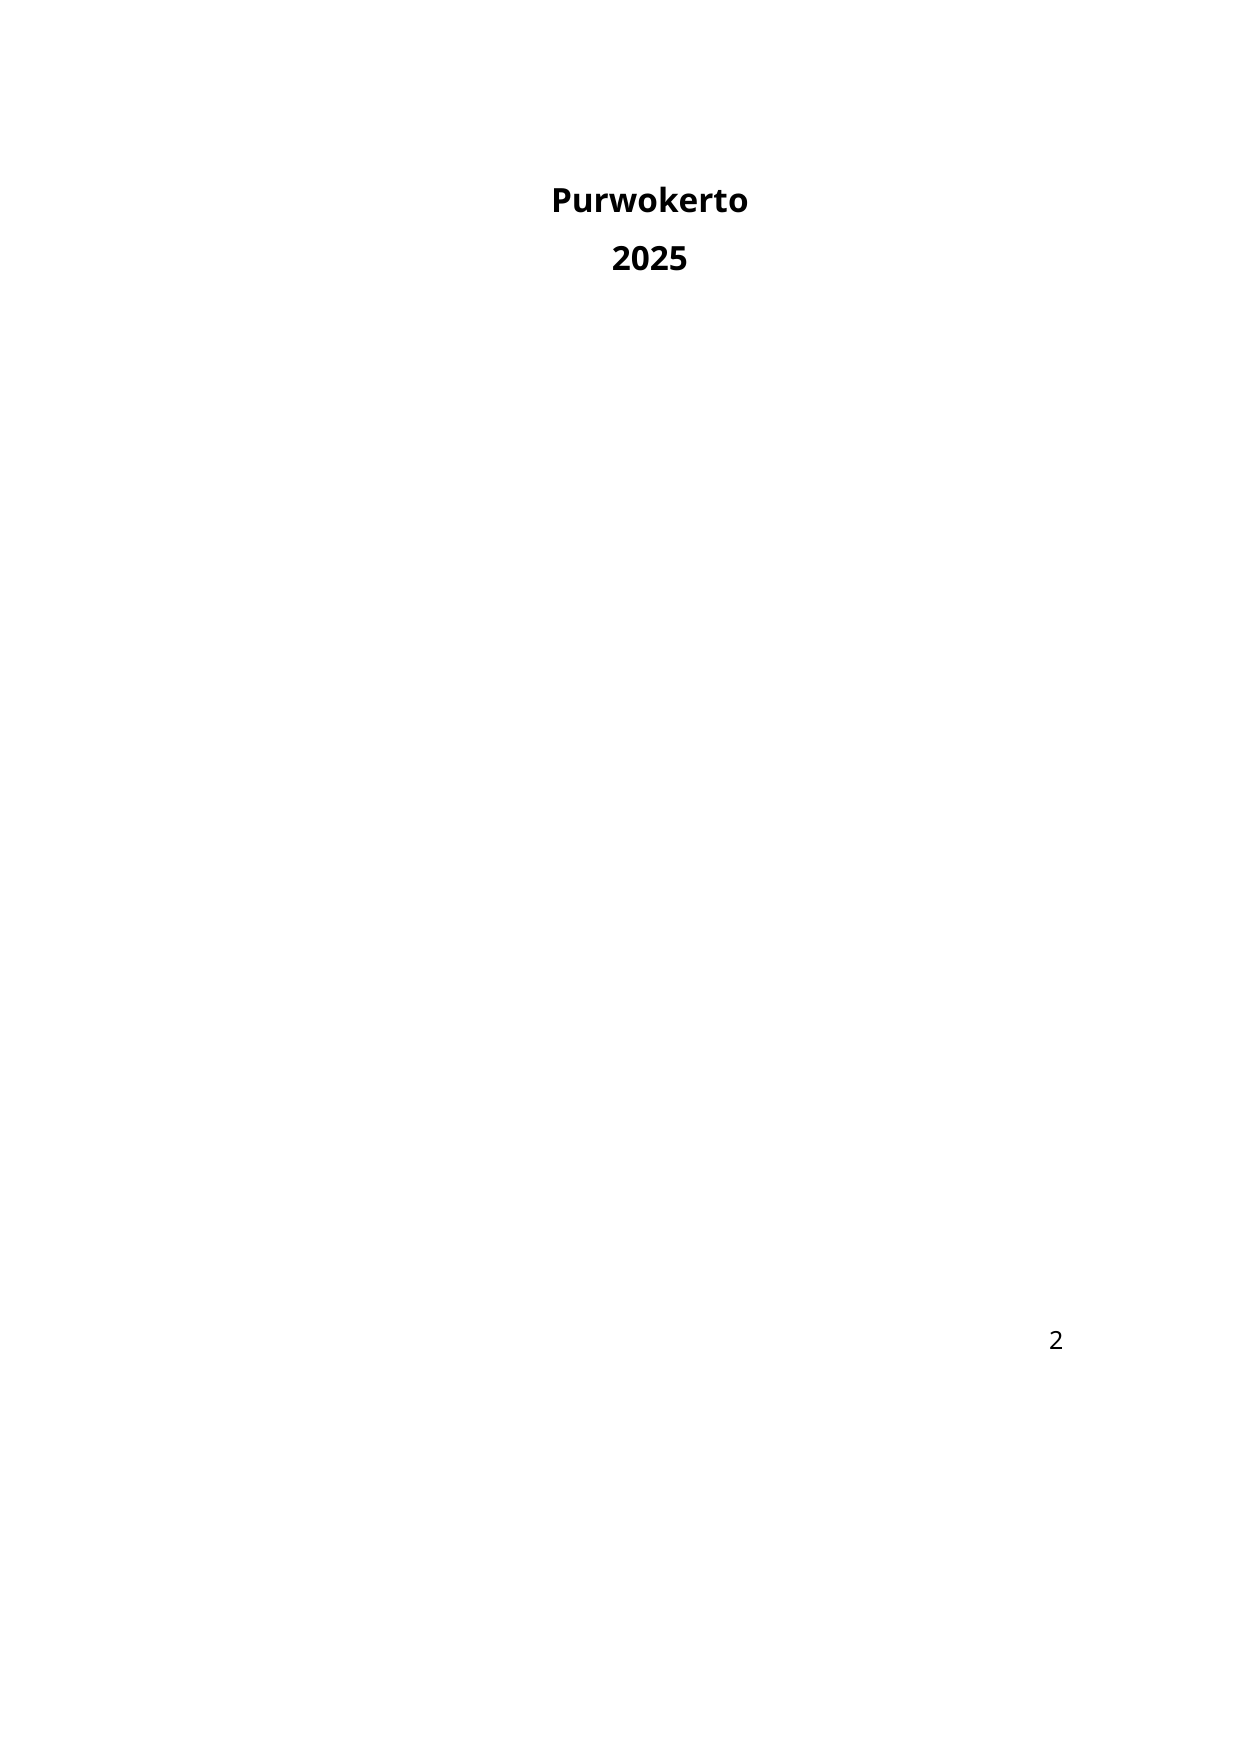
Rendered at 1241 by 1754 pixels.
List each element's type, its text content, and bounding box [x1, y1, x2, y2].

text Purwokerto [236, 177, 1063, 223]
text 2025 [236, 235, 1063, 281]
